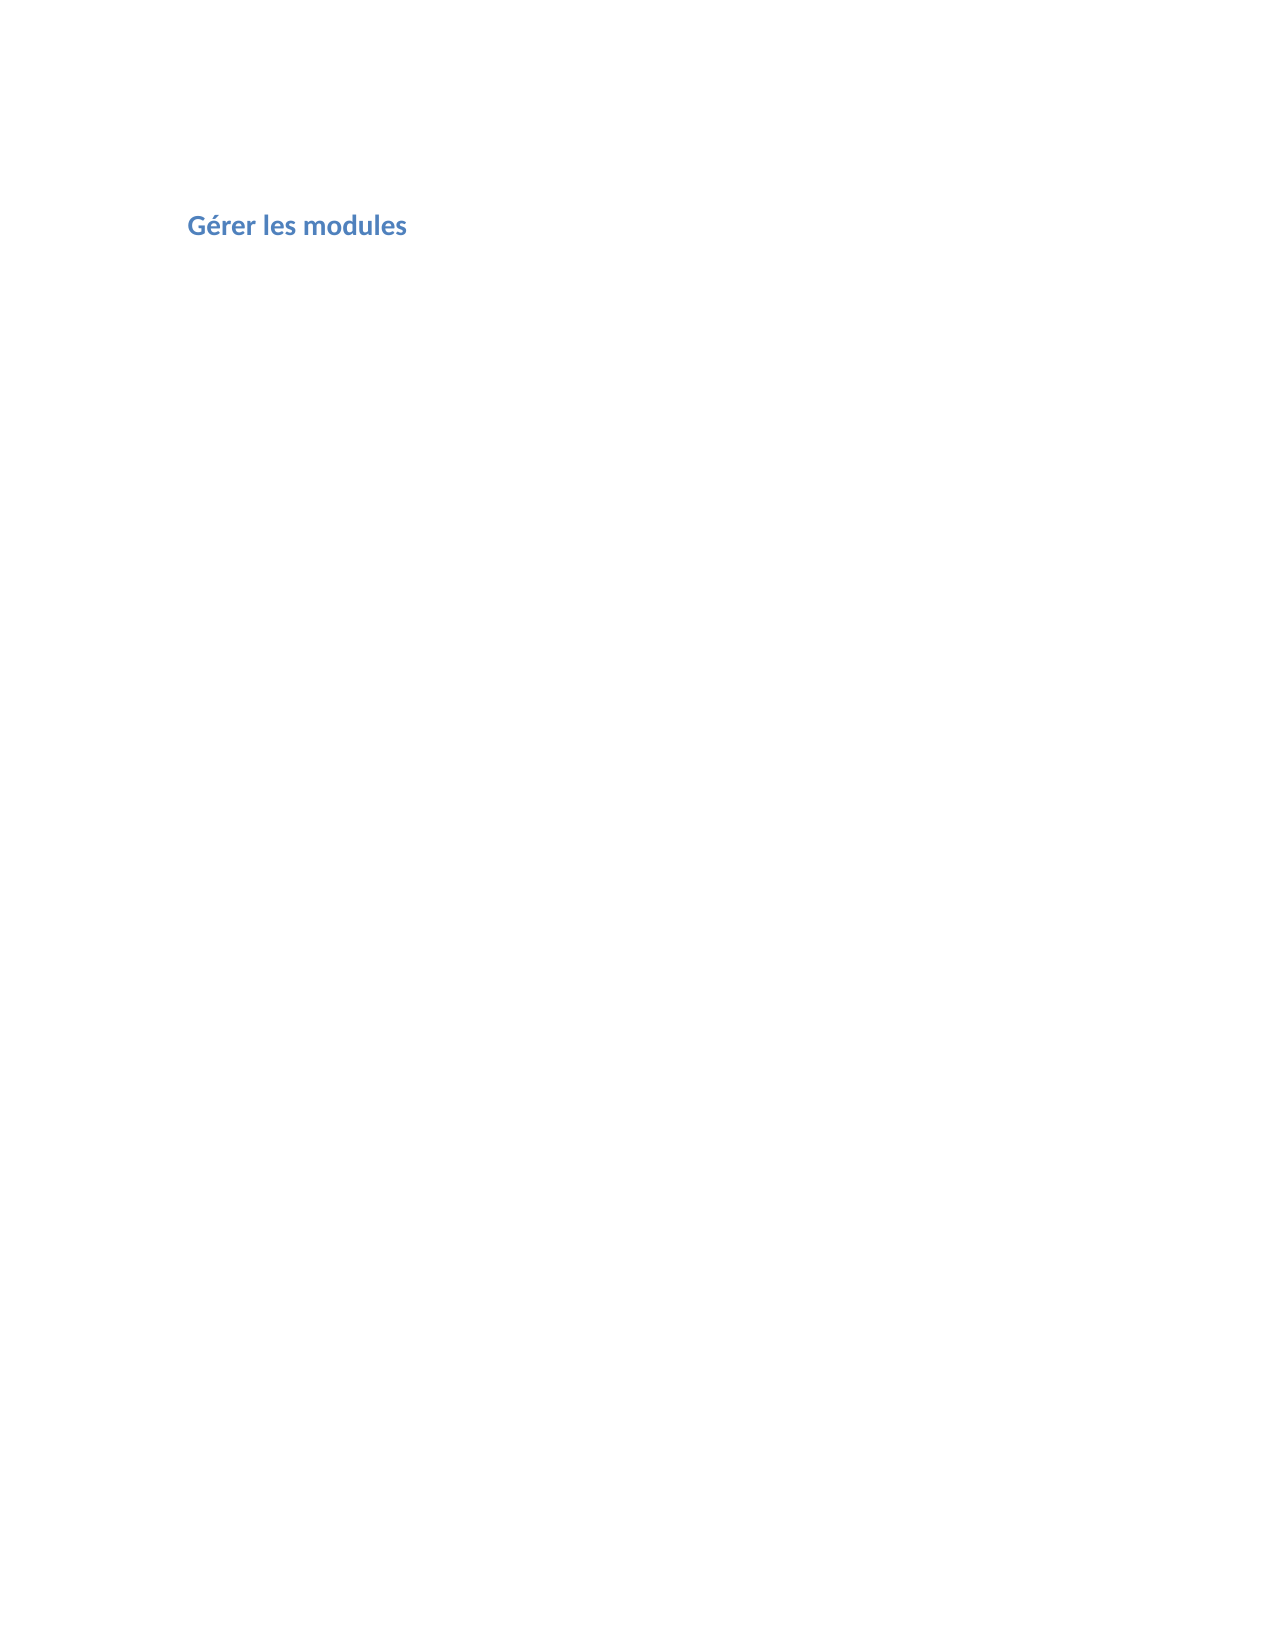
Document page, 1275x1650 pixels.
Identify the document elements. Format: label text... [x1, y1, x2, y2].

subtitle Gérer les modules [187, 207, 1087, 242]
